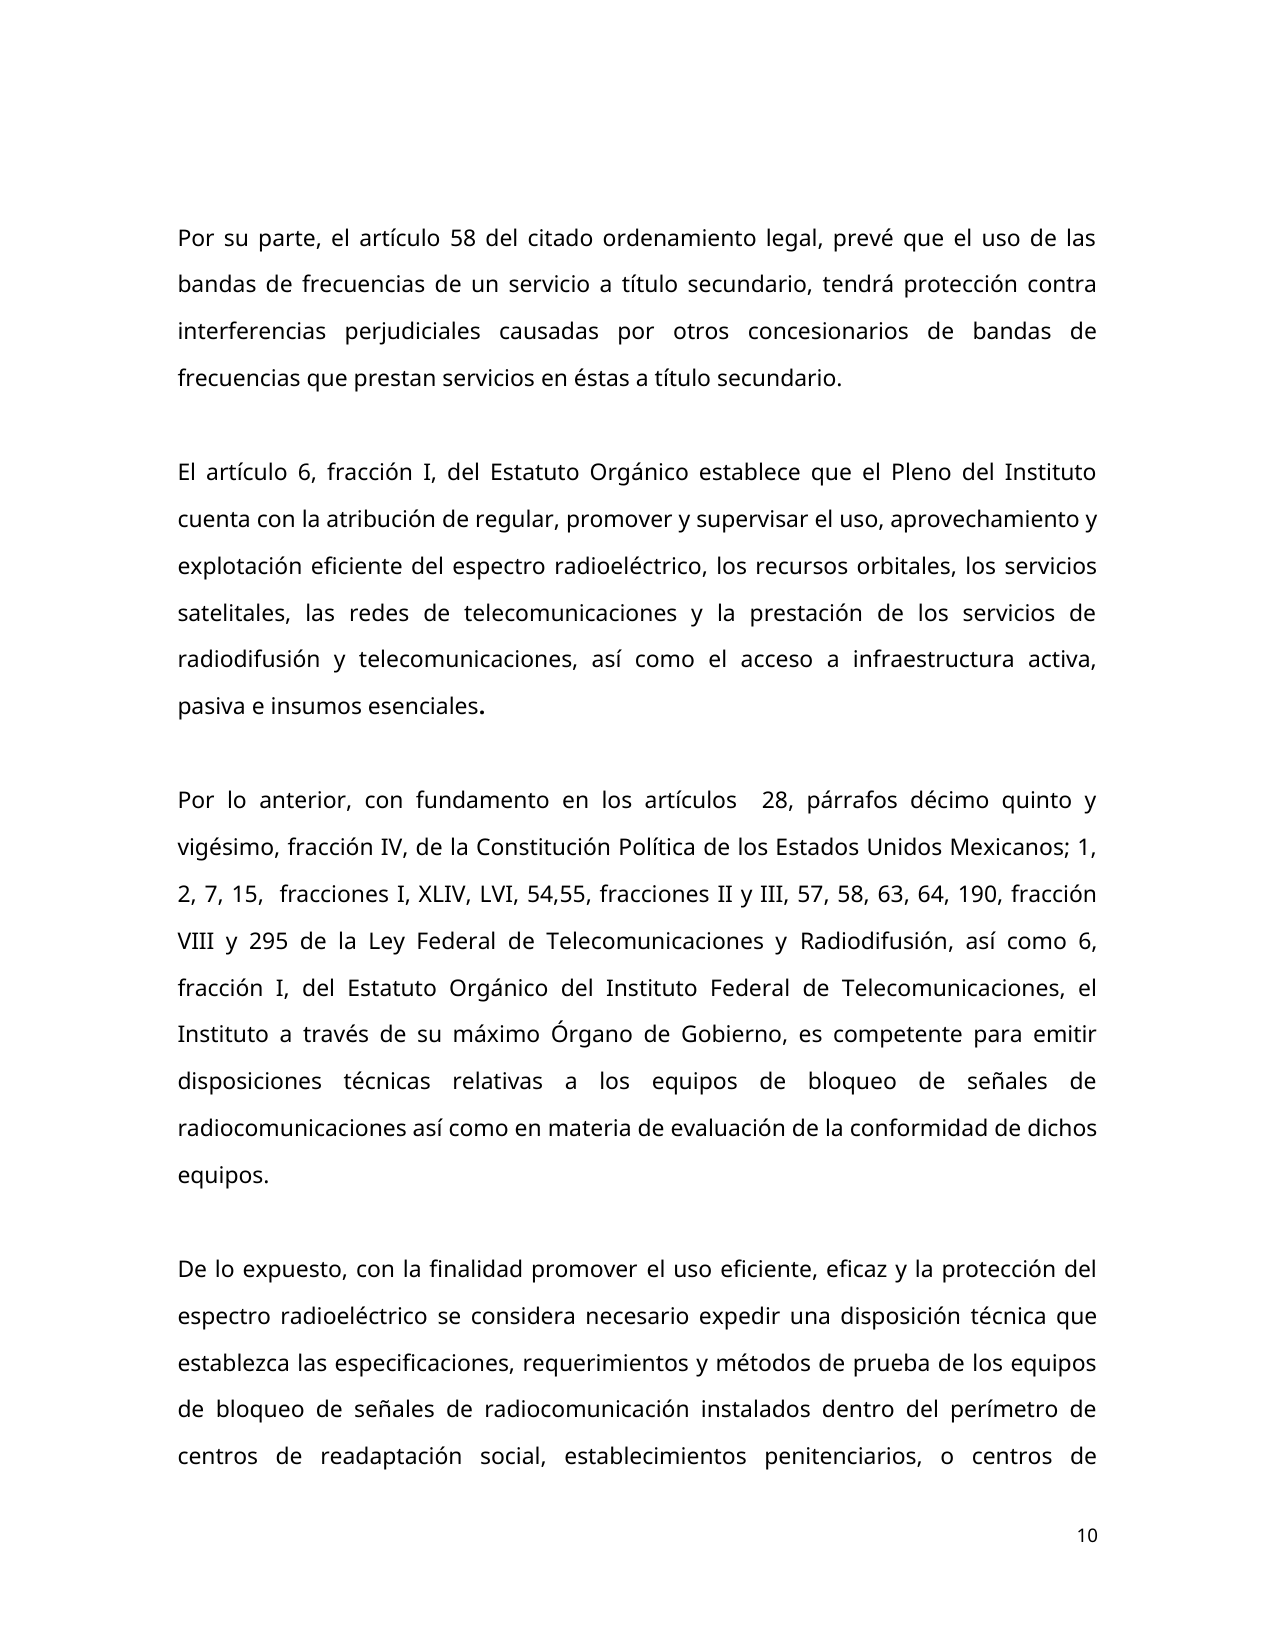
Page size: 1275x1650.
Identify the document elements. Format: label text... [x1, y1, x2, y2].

text El artículo 6, fracción I, del Estatuto Orgánico establece que el Pleno del Instituto cuenta con la atribución de regular, promover y supervisar el uso, aprovechamiento y explotación eficiente del espectro radioeléctrico, los recursos orbitales, los servicios satelitales, las redes de telecomunicaciones y la prestación de los servicios de radiodifusión y telecomunicaciones, así como el acceso a infraestructura activa, pasiva e insumos esenciales. [177, 456, 1098, 722]
text Por su parte, el artículo 58 del citado ordenamiento legal, prevé que el uso de las bandas de frecuencias de un servicio a título secundario, tendrá protección contra interferencias perjudiciales causadas por otros concesionarios de bandas de frecuencias que prestan servicios en éstas a título secundario. [177, 222, 1098, 393]
text Por lo anterior, con fundamento en los artículos 28, párrafos décimo quinto y vigésimo, fracción IV, de la Constitución Política de los Estados Unidos Mexicanos; 1, 2, 7, 15, fracciones I, XLIV, LVI, 54,55, fracciones II y III, 57, 58, 63, 64, 190, fracción VIII y 295 de la Ley Federal de Telecomunicaciones y Radiodifusión, así como 6, fracción I, del Estatuto Orgánico del Instituto Federal de Telecomunicaciones, el Instituto a través de su máximo Órgano de Gobierno, es competente para emitir disposiciones técnicas relativas a los equipos de bloqueo de señales de radiocomunicaciones así como en materia de evaluación de la conformidad de dichos equipos. [177, 784, 1098, 1190]
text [177, 1253, 1098, 1472]
